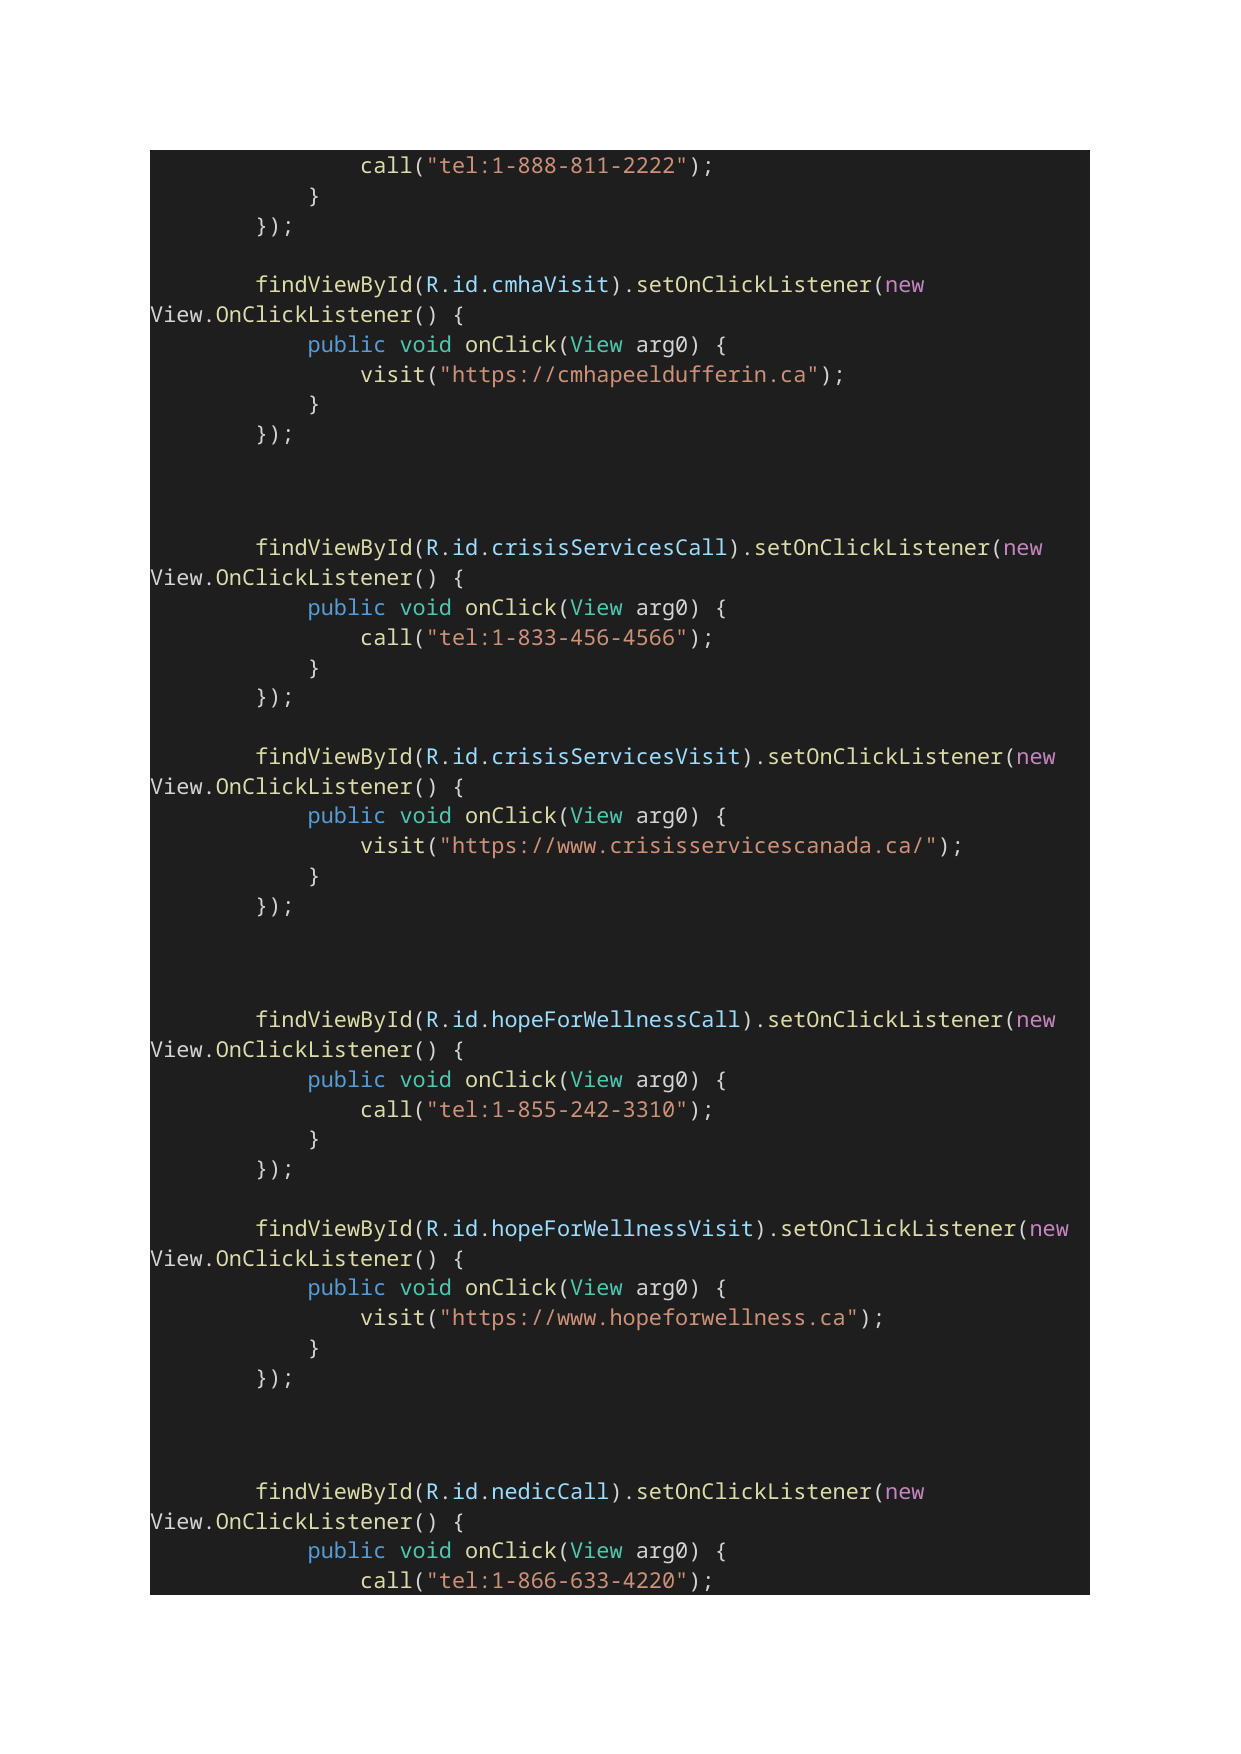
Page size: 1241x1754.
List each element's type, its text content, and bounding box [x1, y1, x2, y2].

text }); [150, 1153, 1090, 1183]
text call("tel:1-833-456-4566"); [150, 622, 1090, 652]
text call("tel:1-855-242-3310"); [150, 1093, 1090, 1123]
text } [150, 652, 1090, 681]
text findViewById(R.id.crisisServicesCall).setOnClickListener(new View.OnClickListener() { [150, 532, 1090, 592]
text } [150, 860, 1090, 890]
text } [150, 1123, 1090, 1153]
text findViewById(R.id.nedicCall).setOnClickListener(new View.OnClickListener() { [150, 1476, 1090, 1536]
text }); [150, 1362, 1090, 1391]
text }); [150, 890, 1090, 920]
text findViewById(R.id.cmhaVisit).setOnClickListener(new View.OnClickListener() { [150, 269, 1090, 329]
text visit("https://www.crisisservicescanada.ca/"); [150, 830, 1090, 860]
text } [150, 1332, 1090, 1362]
text visit("https://cmhapeeldufferin.ca"); [150, 358, 1090, 388]
text }); [150, 418, 1090, 448]
text call("tel:1-866-633-4220"); [150, 1565, 1090, 1595]
text findViewById(R.id.hopeForWellnessCall).setOnClickListener(new View.OnClickListener() { [150, 1004, 1090, 1064]
text call("tel:1-888-811-2222"); [150, 150, 1090, 180]
text visit("https://www.hopeforwellness.ca"); [150, 1302, 1090, 1332]
text public void onClick(View arg0) { [150, 329, 1090, 358]
text } [150, 388, 1090, 418]
text findViewById(R.id.crisisServicesVisit).setOnClickListener(new View.OnClickListener() { [150, 741, 1090, 801]
text } [150, 180, 1090, 209]
text }); [150, 209, 1090, 239]
text public void onClick(View arg0) { [150, 592, 1090, 622]
text public void onClick(View arg0) { [150, 1064, 1090, 1093]
text public void onClick(View arg0) { [150, 1272, 1090, 1302]
text public void onClick(View arg0) { [150, 801, 1090, 830]
text }); [150, 681, 1090, 711]
text findViewById(R.id.hopeForWellnessVisit).setOnClickListener(new View.OnClickListener() { [150, 1213, 1090, 1272]
text public void onClick(View arg0) { [150, 1536, 1090, 1565]
